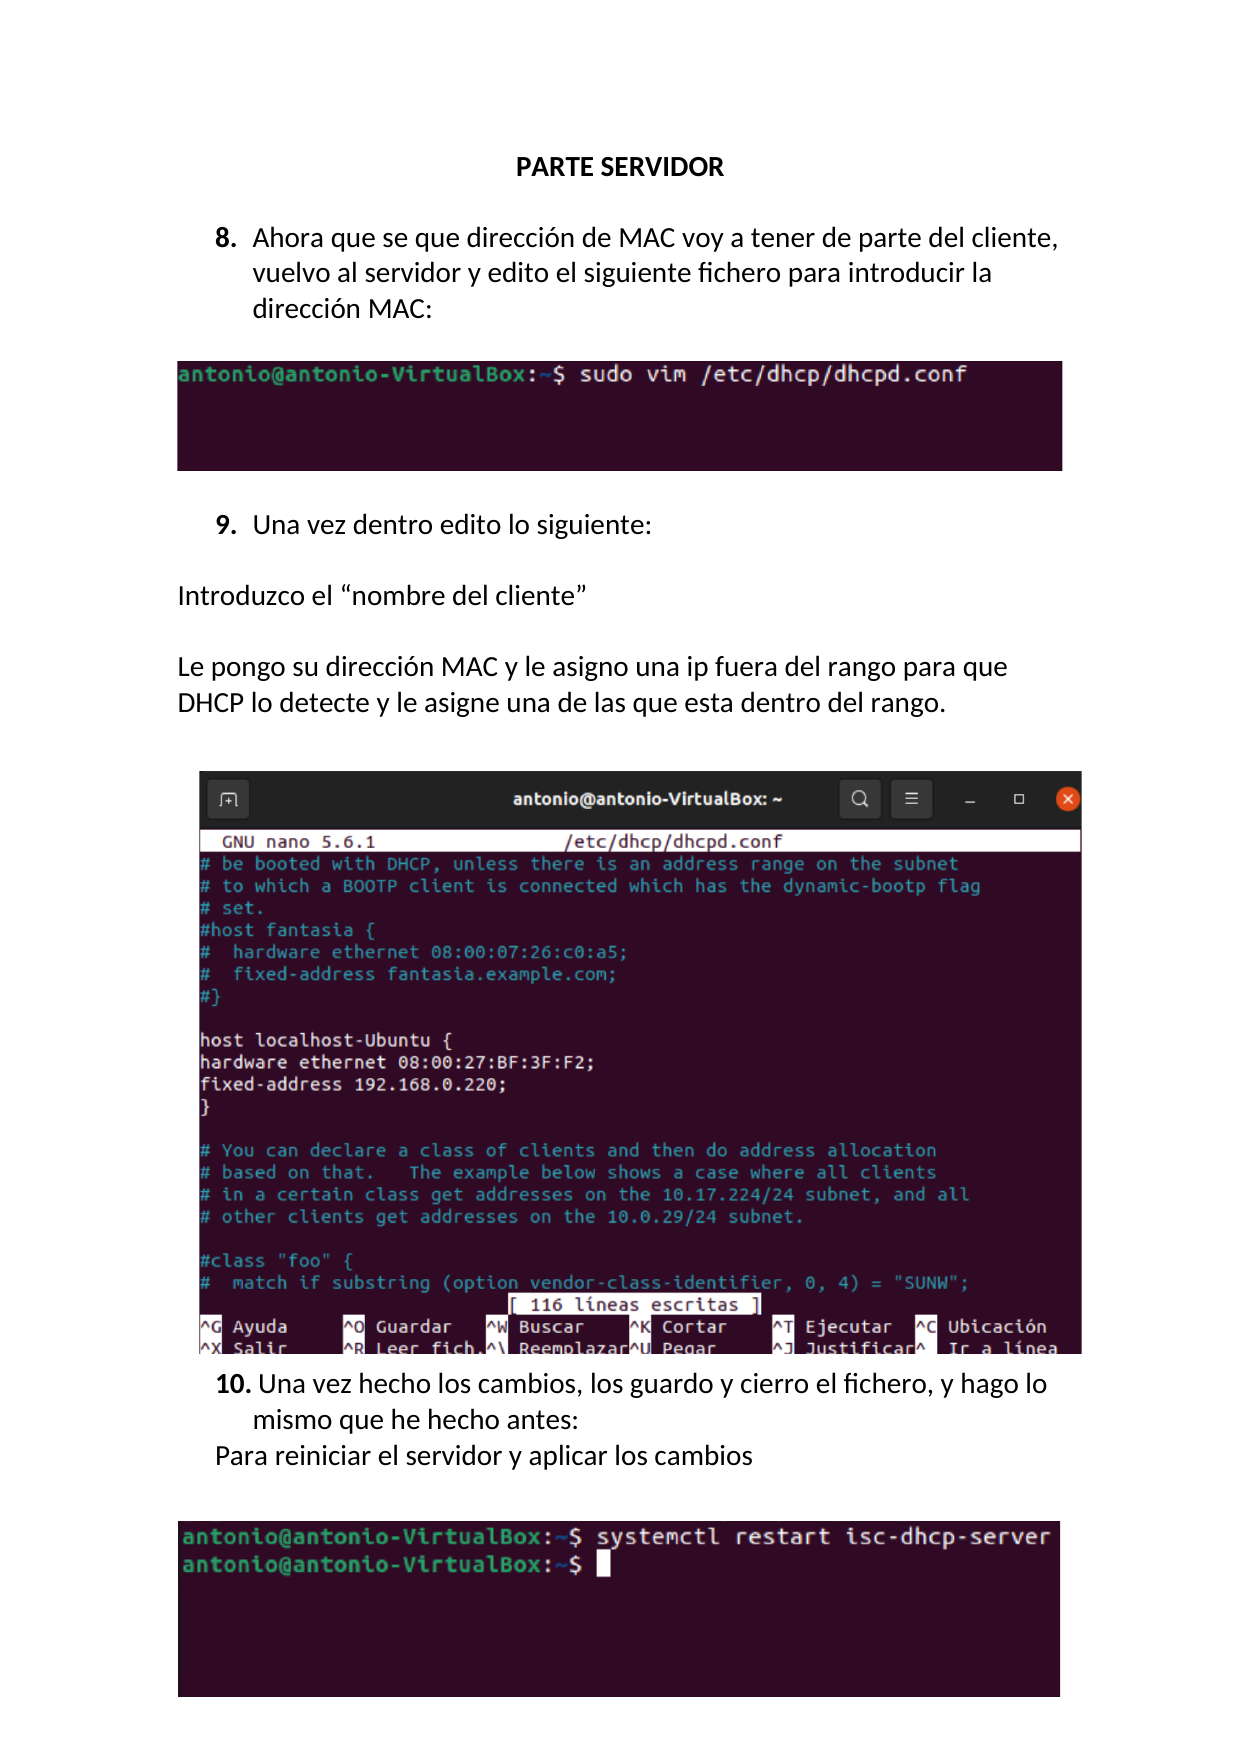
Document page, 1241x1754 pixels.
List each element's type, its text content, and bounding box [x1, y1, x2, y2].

list Una vez hecho los cambios, los guardo y cierro el fichero, y hago lo mismo que he hecho antes: [215, 1352, 1063, 1437]
picture [198, 771, 1081, 1352]
text Para reiniciar el servidor y aplicar los cambios [215, 1437, 1063, 1472]
text Le pongo su dirección MAC y le asigno una ip fuera del rango para que DHCP lo detecte y le asigne una de las que esta dentro del rango. [177, 648, 1063, 719]
list Ahora que se que dirección de MAC voy a tener de parte del cliente, vuelvo al servidor y edito el siguiente fichero para introducir la dirección MAC: [215, 219, 1063, 326]
list Una vez dentro edito lo siguiente: [215, 506, 1063, 541]
picture [177, 361, 1063, 471]
text Introduzco el “nombre del cliente” [177, 577, 1063, 613]
text PARTE SERVIDOR [177, 148, 1063, 183]
picture [176, 1521, 1059, 1697]
